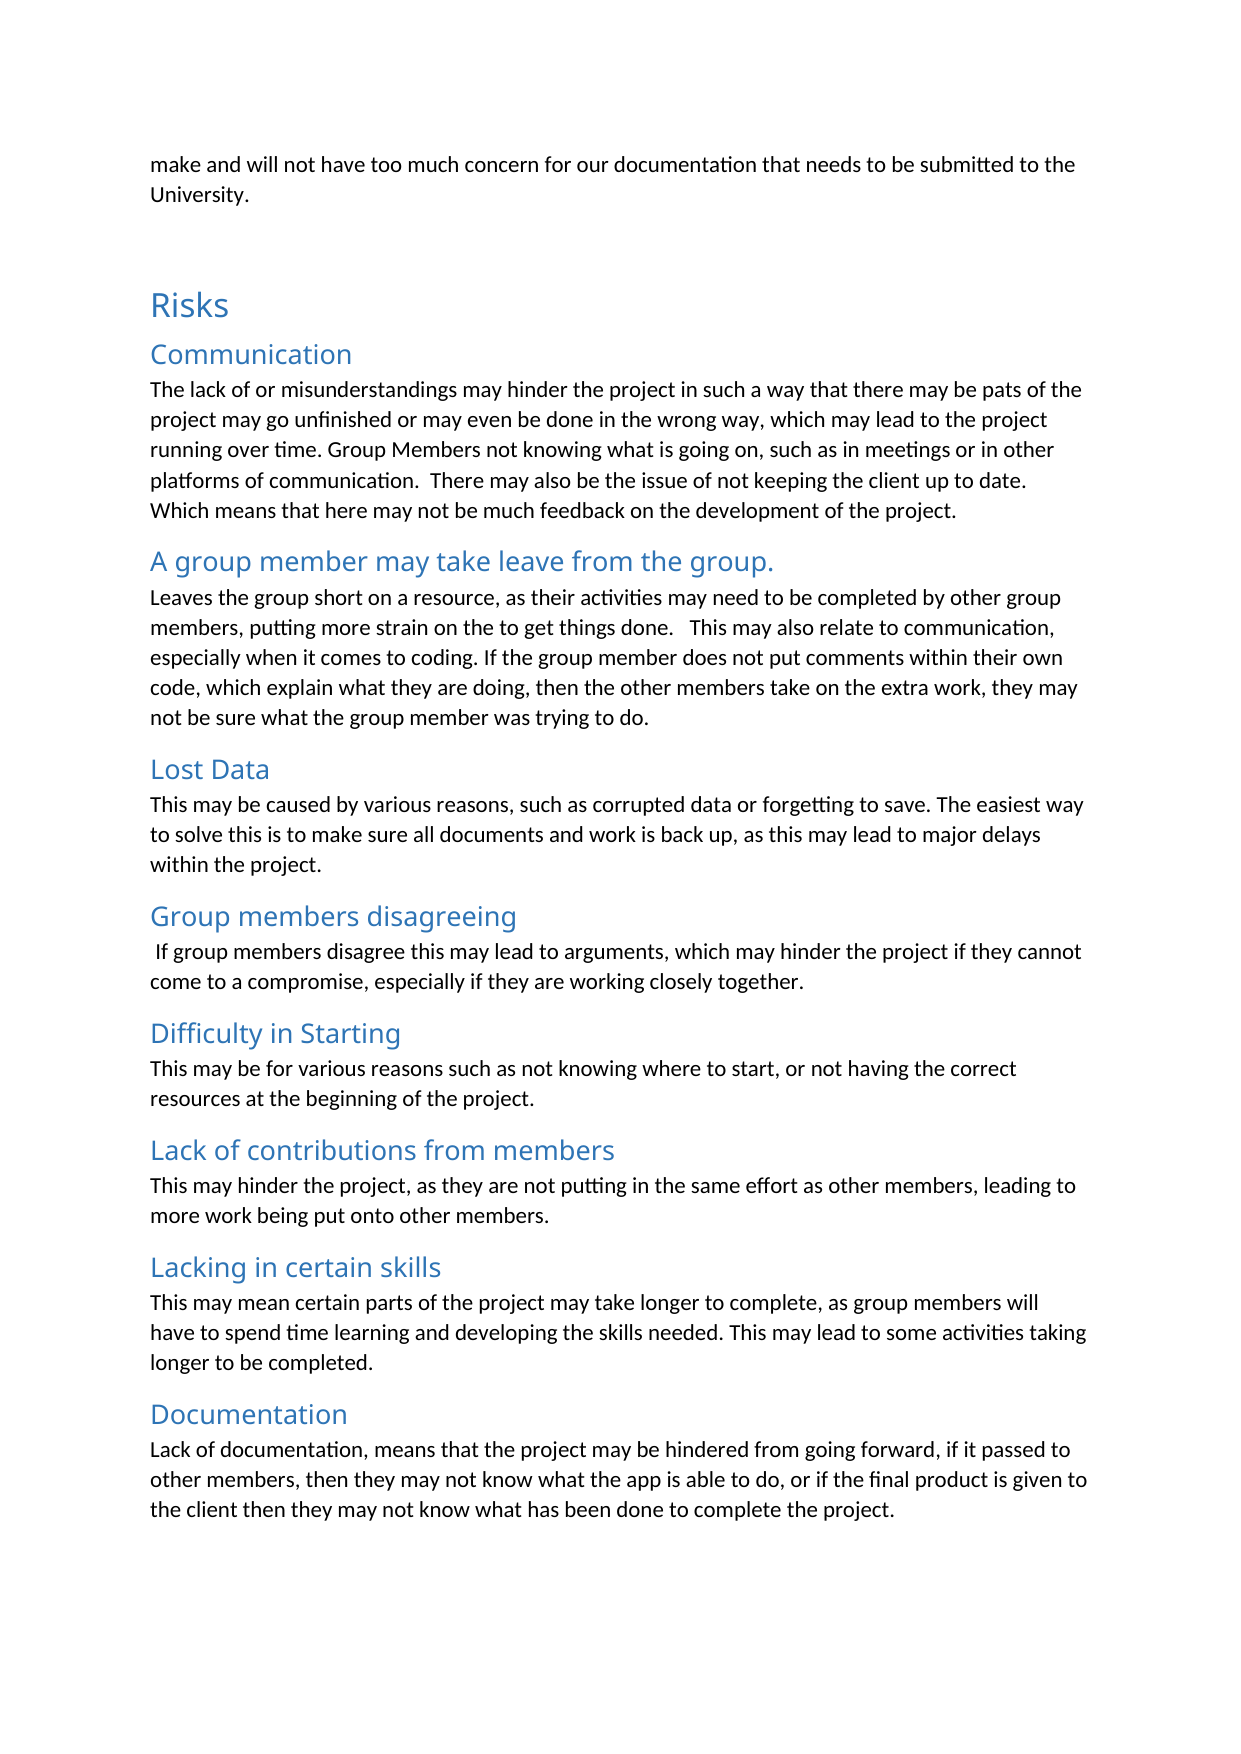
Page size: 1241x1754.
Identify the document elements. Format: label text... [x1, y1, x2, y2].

text This may be for various reasons such as not knowing where to start, or not having the correct resources at the beginning of the project. [150, 1054, 1090, 1112]
subtitle Group members disagreeing [150, 897, 1090, 934]
text The lack of or misunderstandings may hinder the project in such a way that there may be pats of the project may go unfinished or may even be done in the wrong way, which may lead to the project running over time. Group Members not knowing what is going on, such as in meetings or in other platforms of communication. There may also be the issue of not keeping the client up to date. Which means that here may not be much feedback on the development of the project. [150, 375, 1090, 524]
subtitle Lack of contributions from members [150, 1131, 1090, 1168]
subtitle Communication [150, 335, 1090, 372]
subtitle Lost Data [150, 750, 1090, 787]
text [150, 150, 1090, 208]
subtitle Difficulty in Starting [150, 1014, 1090, 1051]
subtitle A group member may take leave from the group. [150, 543, 1090, 580]
text If group members disagree this may lead to arguments, which may hinder the project if they cannot come to a compromise, especially if they are working closely together. [150, 937, 1090, 996]
text Leaves the group short on a resource, as their activities may need to be completed by other group members, putting more strain on the to get things done. This may also relate to communication, especially when it comes to coding. If the group member does not put comments within their own code, which explain what they are doing, then the other members take on the extra work, they may not be sure what the group member was trying to do. [150, 583, 1090, 732]
text This may be caused by various reasons, such as corrupted data or forgetting to save. The easiest way to solve this is to make sure all documents and work is back up, as this may lead to major delays within the project. [150, 790, 1090, 879]
subtitle Risks [150, 282, 1090, 328]
text This may mean certain parts of the project may take longer to complete, as group members will have to spend time learning and developing the skills needed. This may lead to some activities taking longer to be completed. [150, 1288, 1090, 1376]
text This may hinder the project, as they are not putting in the same effort as other members, leading to more work being put onto other members. [150, 1171, 1090, 1229]
text Lack of documentation, means that the project may be hindered from going forward, if it passed to other members, then they may not know what the app is able to do, or if the final product is given to the client then they may not know what has been done to complete the project. [150, 1435, 1090, 1523]
subtitle Documentation [150, 1395, 1090, 1432]
subtitle Lacking in certain skills [150, 1248, 1090, 1285]
